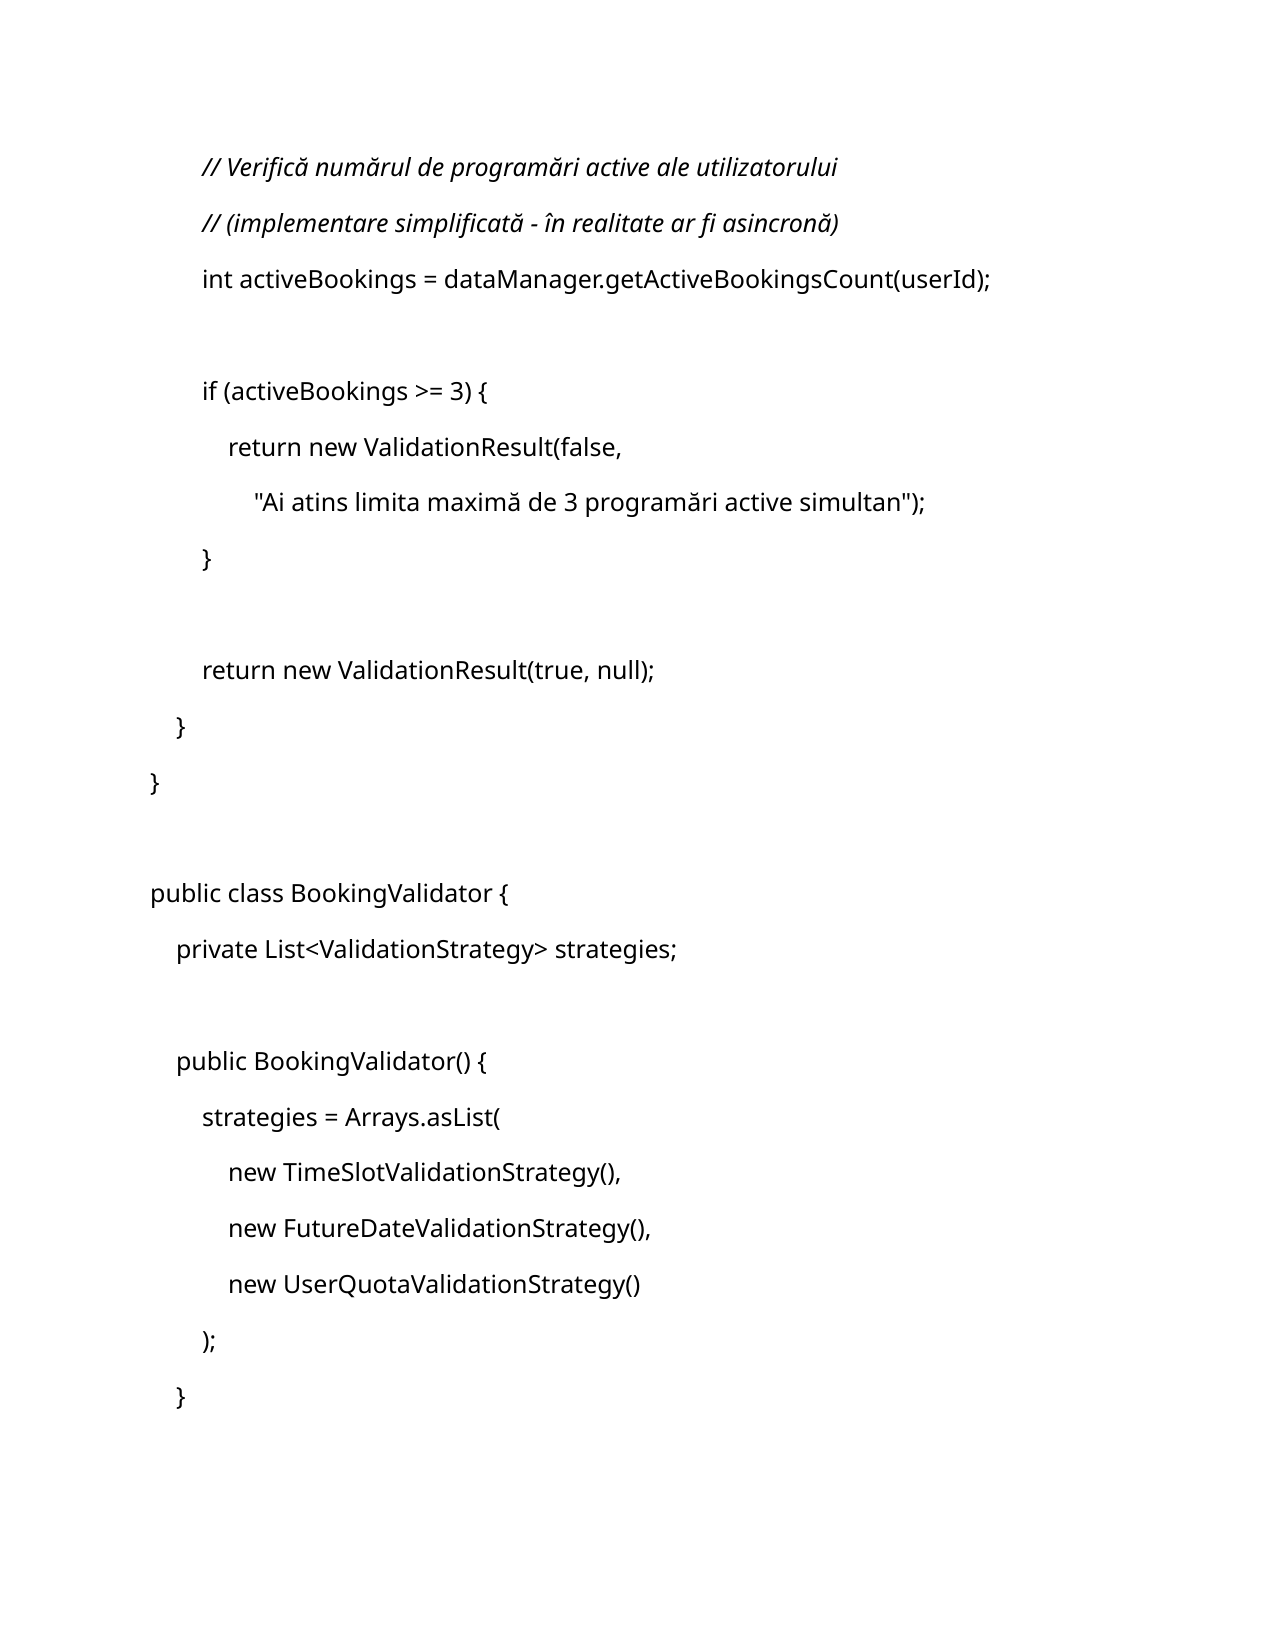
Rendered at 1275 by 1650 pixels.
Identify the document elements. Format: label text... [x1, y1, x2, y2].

text } [150, 1378, 1125, 1412]
text if (activeBookings >= 3) { [150, 373, 1125, 407]
text public BookingValidator() { [150, 1043, 1125, 1077]
text strategies = Arrays.asList( [150, 1099, 1125, 1133]
text } [150, 764, 1125, 798]
text new UserQuotaValidationStrategy() [150, 1267, 1125, 1301]
text } [150, 708, 1125, 742]
text new FutureDateValidationStrategy(), [150, 1211, 1125, 1245]
text "Ai atins limita maximă de 3 programări active simultan"); [150, 485, 1125, 519]
text public class BookingValidator { [150, 876, 1125, 910]
text return new ValidationResult(true, null); [150, 652, 1125, 687]
text // Verifică numărul de programări active ale utilizatorului [150, 150, 1125, 184]
text } [150, 541, 1125, 575]
text private List<ValidationStrategy> strategies; [150, 932, 1125, 966]
text ); [150, 1322, 1125, 1357]
text int activeBookings = dataManager.getActiveBookingsCount(userId); [150, 262, 1125, 296]
text new TimeSlotValidationStrategy(), [150, 1155, 1125, 1189]
text // (implementare simplificată - în realitate ar fi asincronă) [150, 206, 1125, 240]
text return new ValidationResult(false, [150, 429, 1125, 463]
